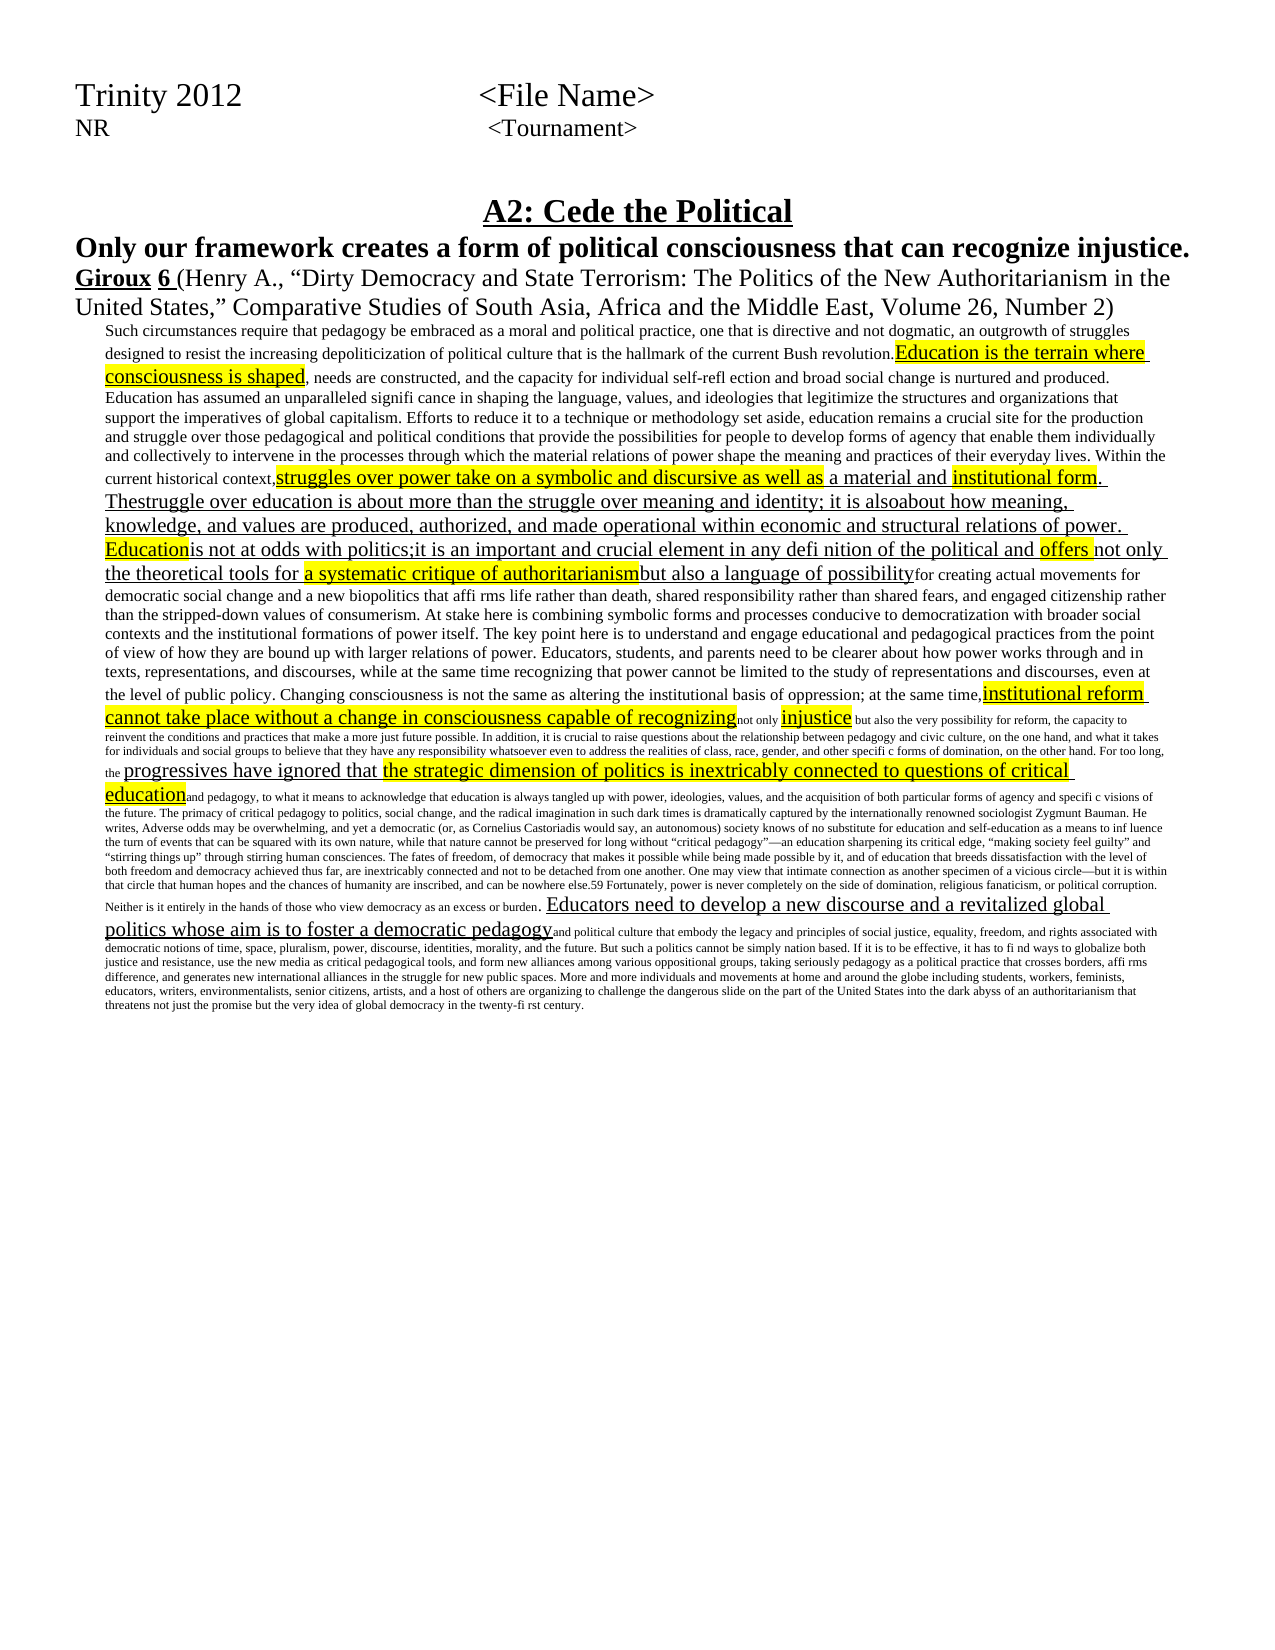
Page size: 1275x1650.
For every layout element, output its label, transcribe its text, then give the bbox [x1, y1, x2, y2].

text Giroux 6 (Henry A., “Dirty Democracy and State Terrorism: The Politics of the New Authoritarianism in the United States,” Comparative Studies of South Asia, Africa and the Middle East, Volume 26, Number 2) [75, 263, 1200, 321]
text Only our framework creates a form of political consciousness that can recognize injustice. [75, 230, 1200, 263]
text Such circumstances require that pedagogy be embraced as a moral and political practice, one that is directive and not dogmatic, an outgrowth of struggles designed to resist the increasing depoliticization of political culture that is the hallmark of the current Bush revolution.Education is the terrain where consciousness is shaped, needs are constructed, and the capacity for individual self-refl ection and broad social change is nurtured and produced. Education has assumed an unparalleled signifi cance in shaping the language, values, and ideologies that legitimize the structures and organizations that support the imperatives of global capitalism. Efforts to reduce it to a technique or methodology set aside, education remains a crucial site for the production and struggle over those pedagogical and political conditions that provide the possibilities for people to develop forms of agency that enable them individually and collectively to intervene in the processes through which the material relations of power shape the meaning and practices of their everyday lives. Within the current historical context,struggles over power take on a symbolic and discursive as well as a material and institutional form. Thestruggle over education is about more than the struggle over meaning and identity; it is alsoabout how meaning, knowledge, and values are produced, authorized, and made operational within economic and structural relations of power. Educationis not at odds with politics;it is an important and crucial element in any defi nition of the political and offers not only the theoretical tools for a systematic critique of authoritarianismbut also a language of possibilityfor creating actual movements for democratic social change and a new biopolitics that affi rms life rather than death, shared responsibility rather than shared fears, and engaged citizenship rather than the stripped-down values of consumerism. At stake here is combining symbolic forms and processes conducive to democratization with broader social contexts and the institutional formations of power itself. The key point here is to understand and engage educational and pedagogical practices from the point of view of how they are bound up with larger relations of power. Educators, students, and parents need to be clearer about how power works through and in texts, representations, and discourses, while at the same time recognizing that power cannot be limited to the study of representations and discourses, even at the level of public policy. Changing consciousness is not the same as altering the institutional basis of oppression; at the same time,institutional reform cannot take place without a change in consciousness capable of recognizingnot only injustice but also the very possibility for reform, the capacity to reinvent the conditions and practices that make a more just future possible. In addition, it is crucial to raise questions about the relationship between pedagogy and civic culture, on the one hand, and what it takes for individuals and social groups to believe that they have any responsibility whatsoever even to address the realities of class, race, gender, and other specifi c forms of domination, on the other hand. For too long, the progressives have ignored that the strategic dimension of politics is inextricably connected to questions of critical educationand pedagogy, to what it means to acknowledge that education is always tangled up with power, ideologies, values, and the acquisition of both particular forms of agency and specifi c visions of the future. The primacy of critical pedagogy to politics, social change, and the radical imagination in such dark times is dramatically captured by the internationally renowned sociologist Zygmunt Bauman. He writes, Adverse odds may be overwhelming, and yet a democratic (or, as Cornelius Castoriadis would say, an autonomous) society knows of no substitute for education and self-education as a means to inf luence the turn of events that can be squared with its own nature, while that nature cannot be preserved for long without “critical pedagogy”—an education sharpening its critical edge, “making society feel guilty” and “stirring things up” through stirring human consciences. The fates of freedom, of democracy that makes it possible while being made possible by it, and of education that breeds dissatisfaction with the level of both freedom and democracy achieved thus far, are inextricably connected and not to be detached from one another. One may view that intimate connection as another specimen of a vicious circle—but it is within that circle that human hopes and the chances of humanity are inscribed, and can be nowhere else.59 Fortunately, power is never completely on the side of domination, religious fanaticism, or political corruption. Neither is it entirely in the hands of those who view democracy as an excess or burden. Educators need to develop a new discourse and a revitalized global politics whose aim is to foster a democratic pedagogyand political culture that embody the legacy and principles of social justice, equality, freedom, and rights associated with democratic notions of time, space, pluralism, power, discourse, identities, morality, and the future. But such a politics cannot be simply nation based. If it is to be effective, it has to fi nd ways to globalize both justice and resistance, use the new media as critical pedagogical tools, and form new alliances among various oppositional groups, taking seriously pedagogy as a political practice that crosses borders, affi rms difference, and generates new international alliances in the struggle for new public spaces. More and more individuals and movements at home and around the globe including students, workers, feminists, educators, writers, environmentalists, senior citizens, artists, and a host of others are organizing to challenge the dangerous slide on the part of the United States into the dark abyss of an authoritarianism that threatens not just the promise but the very idea of global democracy in the twenty-fi rst century. [105, 321, 1170, 1012]
subtitle A2: Cede the Political [75, 192, 1200, 230]
